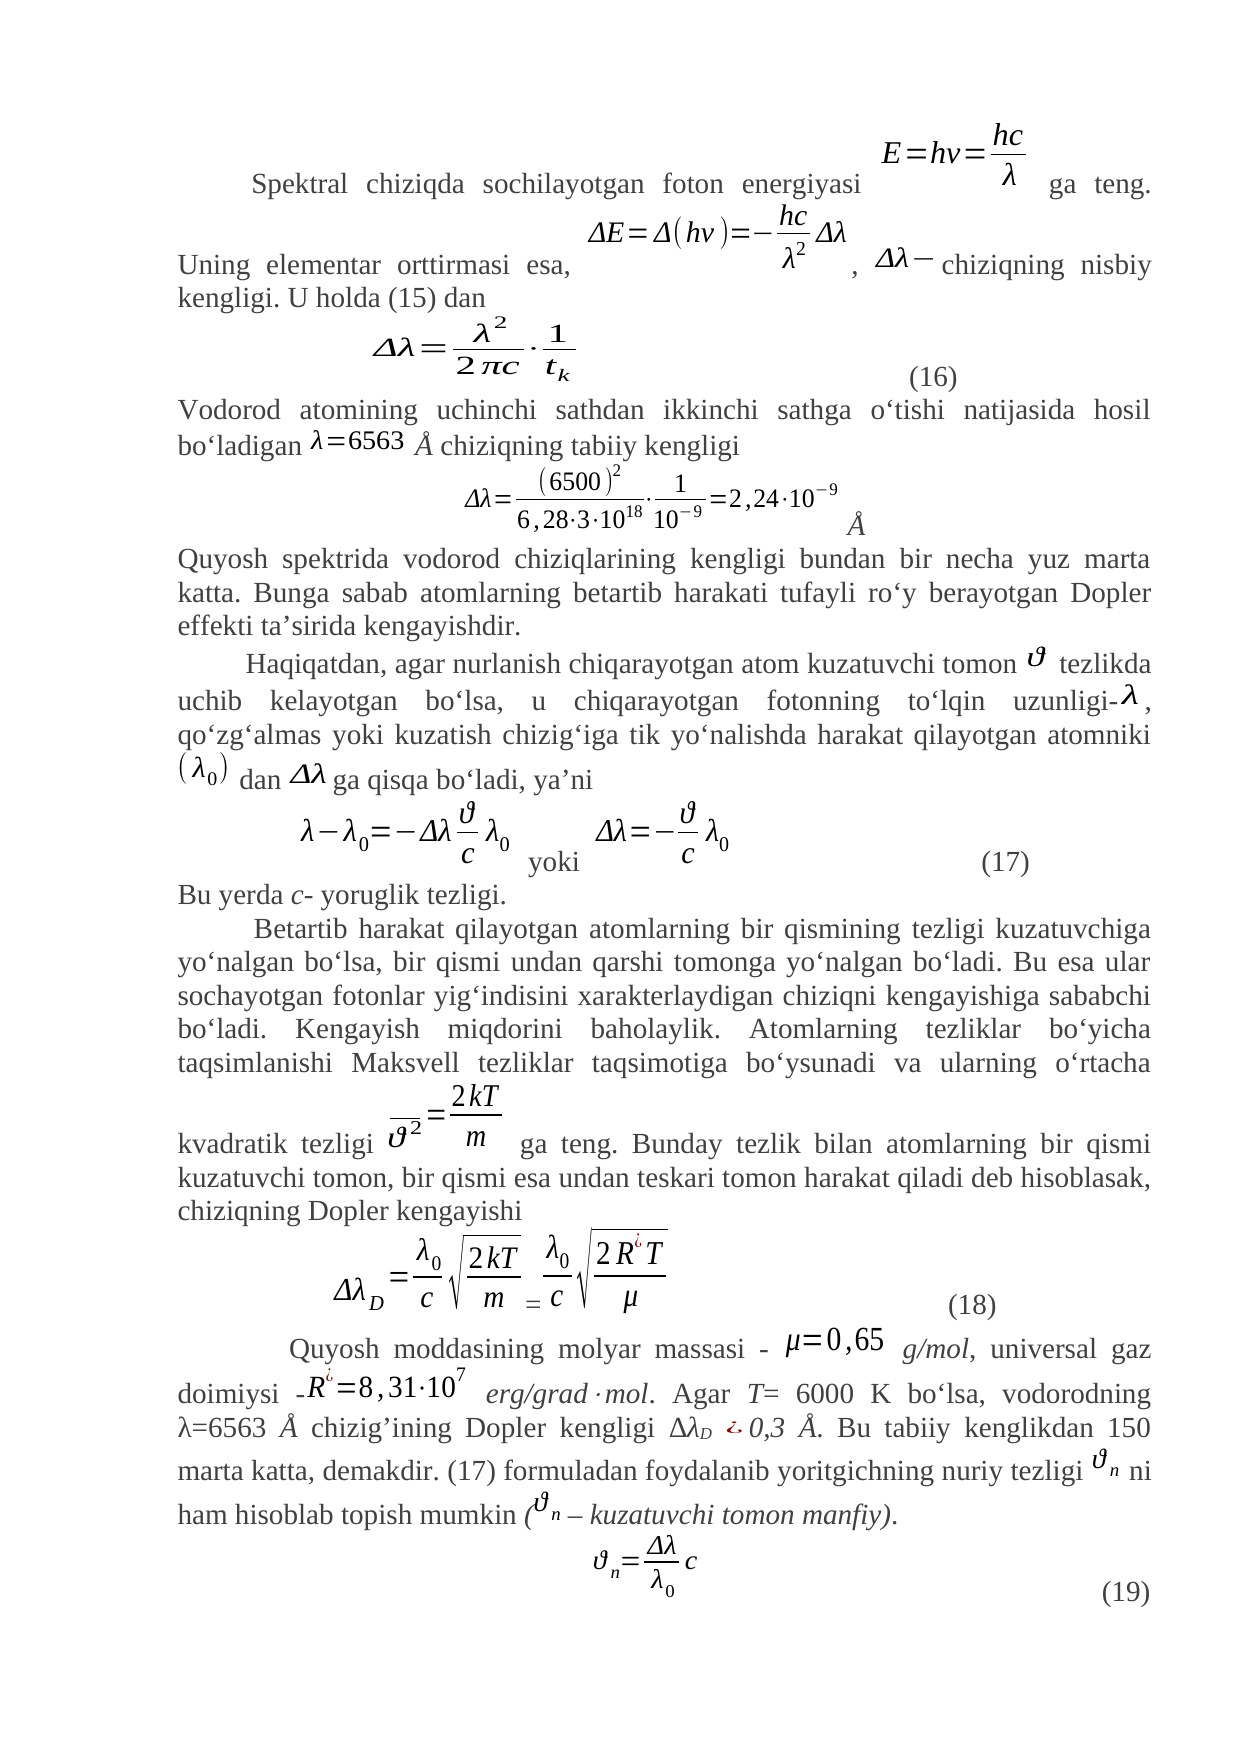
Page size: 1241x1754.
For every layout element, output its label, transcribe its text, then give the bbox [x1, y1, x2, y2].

subtitle Quyosh spektrida vodorod chiziqlarining kengligi bundan bir necha yuz marta katta. Bunga sabab atomlarning betartib harakati tufayli ro‘y berayotgan Dopler effekti ta’sirida kengayishdir. [177, 541, 1152, 642]
subtitle Haqiqatdan, agar nurlanish chiqarayotgan atom kuzatuvchi tomon tezlikda uchib kelayotgan bo‘lsa, u chiqarayotgan fotonning to‘lqin uzunligi-, qo‘zg‘almas yoki kuzatish chizig‘iga tik yo‘nalishda harakat qilayotgan atomniki dan ga qisqa bo‘ladi, ya’ni [177, 642, 1152, 796]
subtitle Spektral chiziqda sochilayotgan foton energiyasi ga teng. Uning elementar orttirmasi esa, , chiziqning nisbiy kengligi. U holda (15) dan [177, 118, 1152, 314]
subtitle yoki (17) [177, 796, 1152, 877]
subtitle Bu yerda c- yoruglik tezligi. [177, 877, 1152, 911]
subtitle (19) [177, 1531, 1152, 1607]
subtitle Vodorod atomining uchinchi sathdan ikkinchi sathga o‘tishi natijasida hosil bo‘ladigan Å chiziqning tabiiy kengligi [177, 392, 1152, 462]
subtitle (16) [177, 314, 1152, 392]
subtitle Quyosh moddasining molyar massasi - g/mol, universal gaz doimiysi - erg/gradmol. Agar T= 6000 K bo‘lsa, vodorodning λ=6563 Å chizig’ining Dopler kengligi ∆λD 0,3 Å. Bu tabiiy kenglikdan 150 marta katta, demakdir. (17) formuladan foydalanib yoritgichning nuriy tezligi ni ham hisoblab topish mumkin ( – kuzatuvchi tomon manfiy). [177, 1321, 1152, 1531]
subtitle Å [177, 462, 1152, 541]
subtitle Betartib harakat qilayotgan atomlarning bir qismining tezligi kuzatuvchiga yo‘nalgan bo‘lsa, bir qismi undan qarshi tomonga yo‘nalgan bo‘ladi. Bu esa ular sochayotgan fotonlar yig‘indisini xarakterlaydigan chiziqni kengayishiga sababchi bo‘ladi. Kengayish miqdorini baholaylik. Atomlarning tezliklar bo‘yicha taqsimlanishi Maksvell tezliklar taqsimotiga bo‘ysunadi va ularning o‘rtacha kvadratik tezligi ga teng. Bunday tezlik bilan atomlarning bir qismi kuzatuvchi tomon, bir qismi esa undan teskari tomon harakat qiladi deb hisoblasak, chiziqning Dopler kengayishi [177, 911, 1152, 1227]
subtitle = (18) [177, 1227, 1152, 1321]
